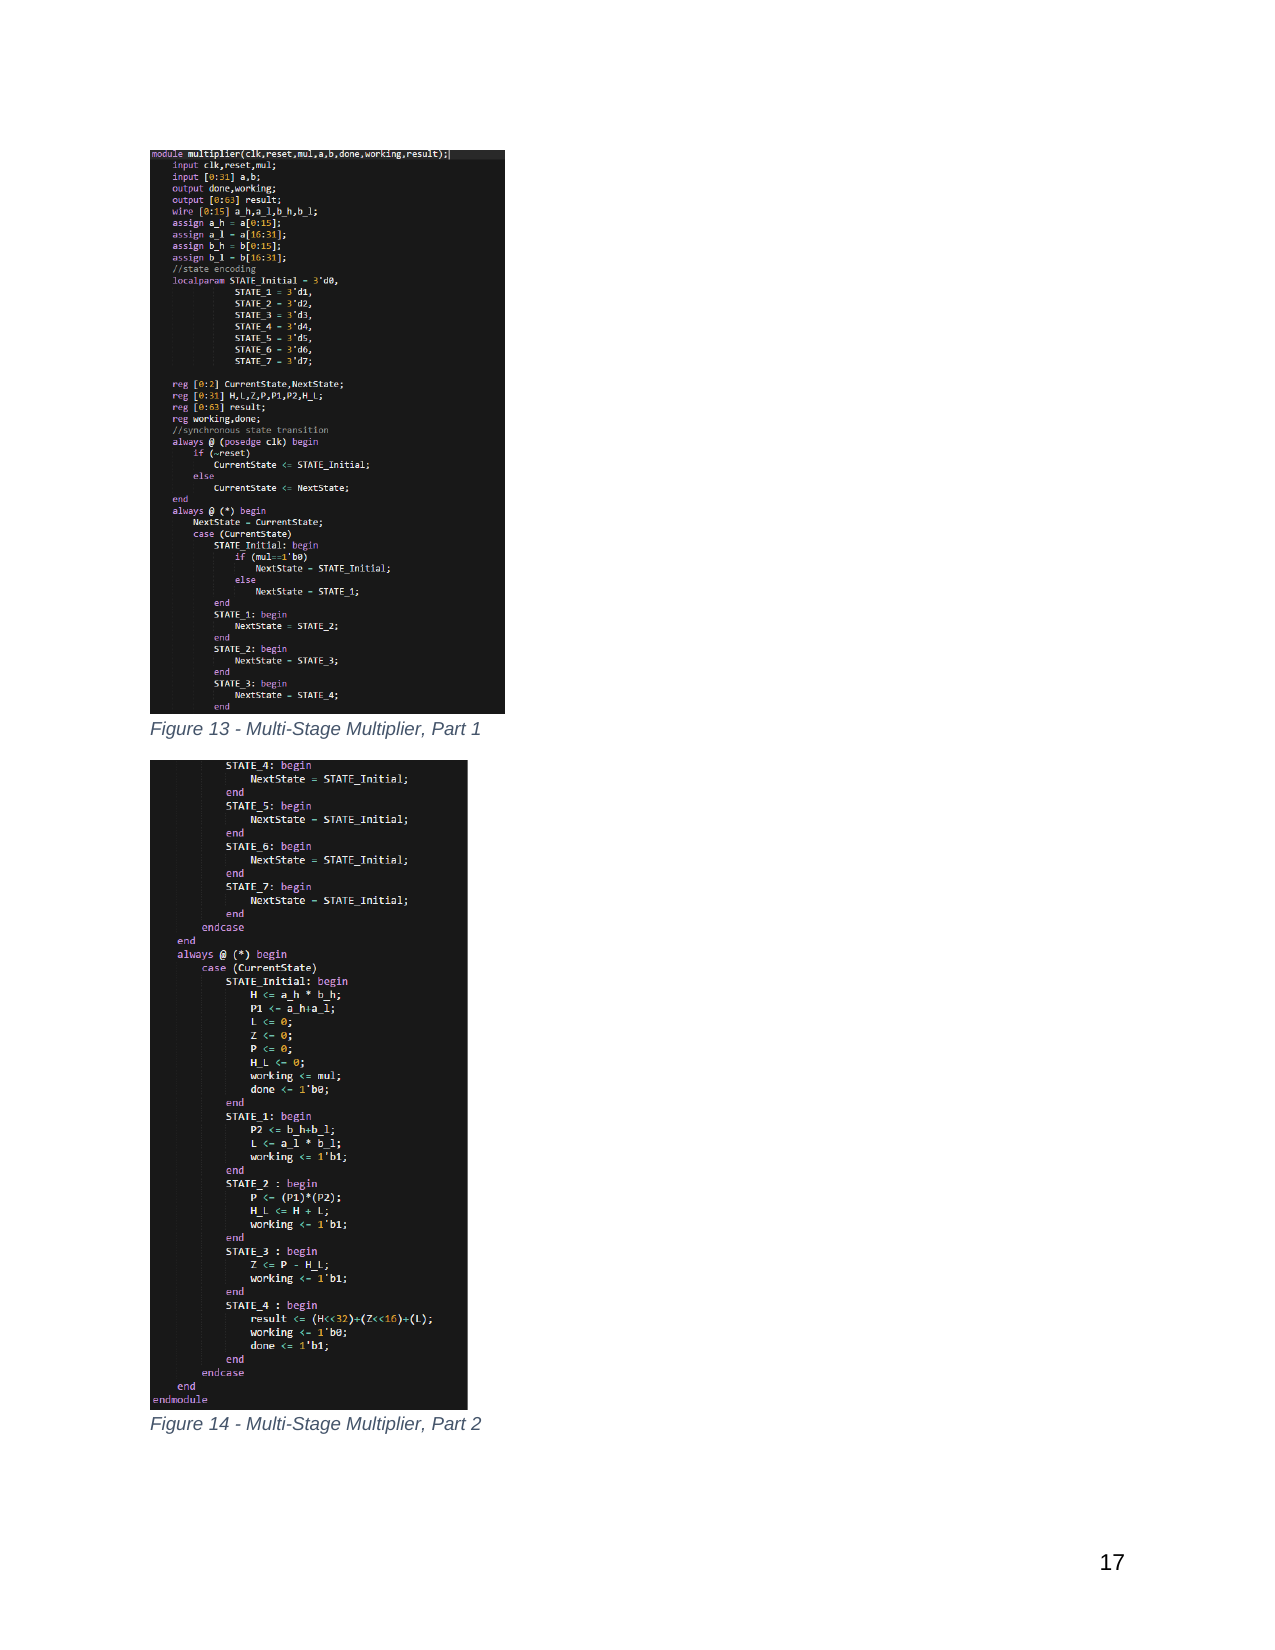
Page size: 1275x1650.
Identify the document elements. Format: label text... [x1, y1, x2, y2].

picture [150, 150, 505, 714]
picture [150, 760, 468, 1410]
